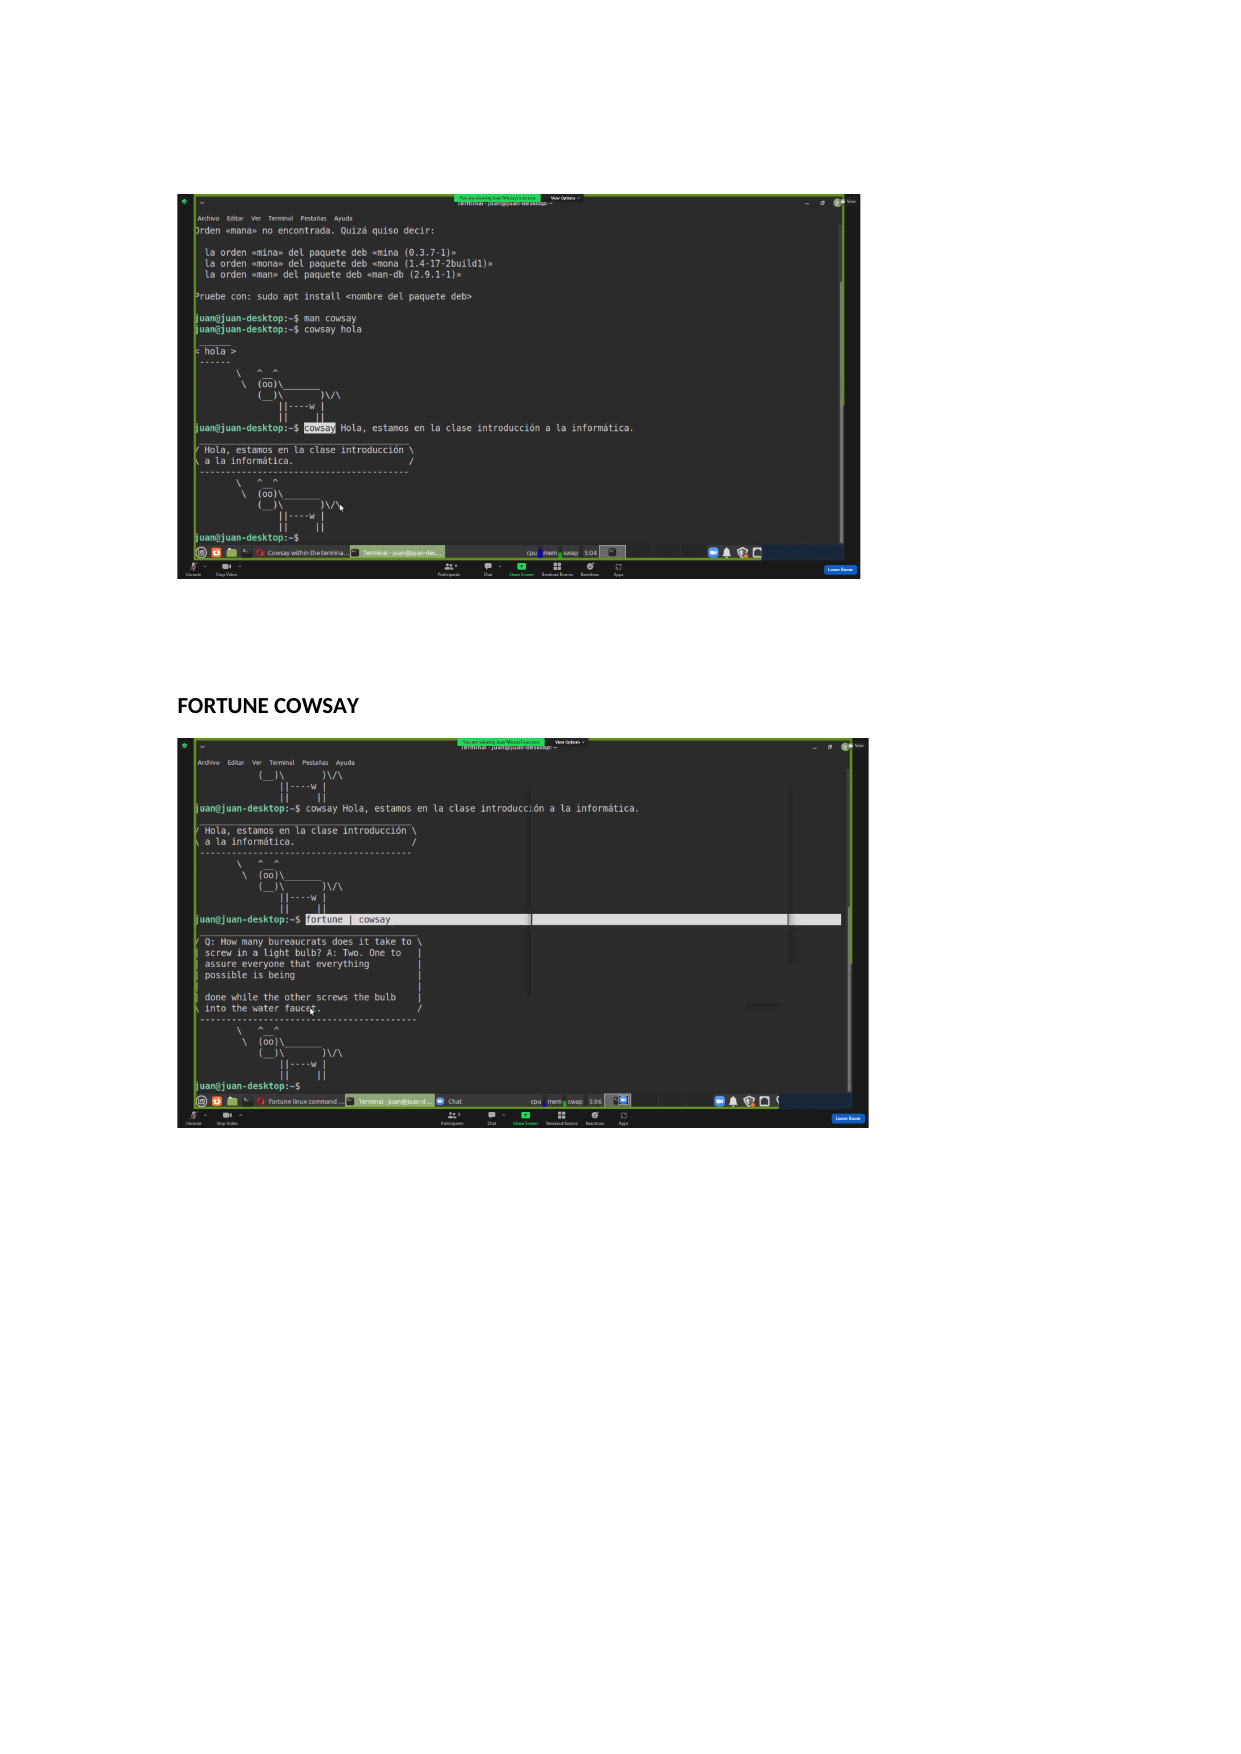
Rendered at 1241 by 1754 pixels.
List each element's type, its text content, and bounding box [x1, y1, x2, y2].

text FORTUNE COWSAY [177, 691, 1063, 719]
picture [177, 738, 869, 1128]
picture [177, 194, 861, 579]
